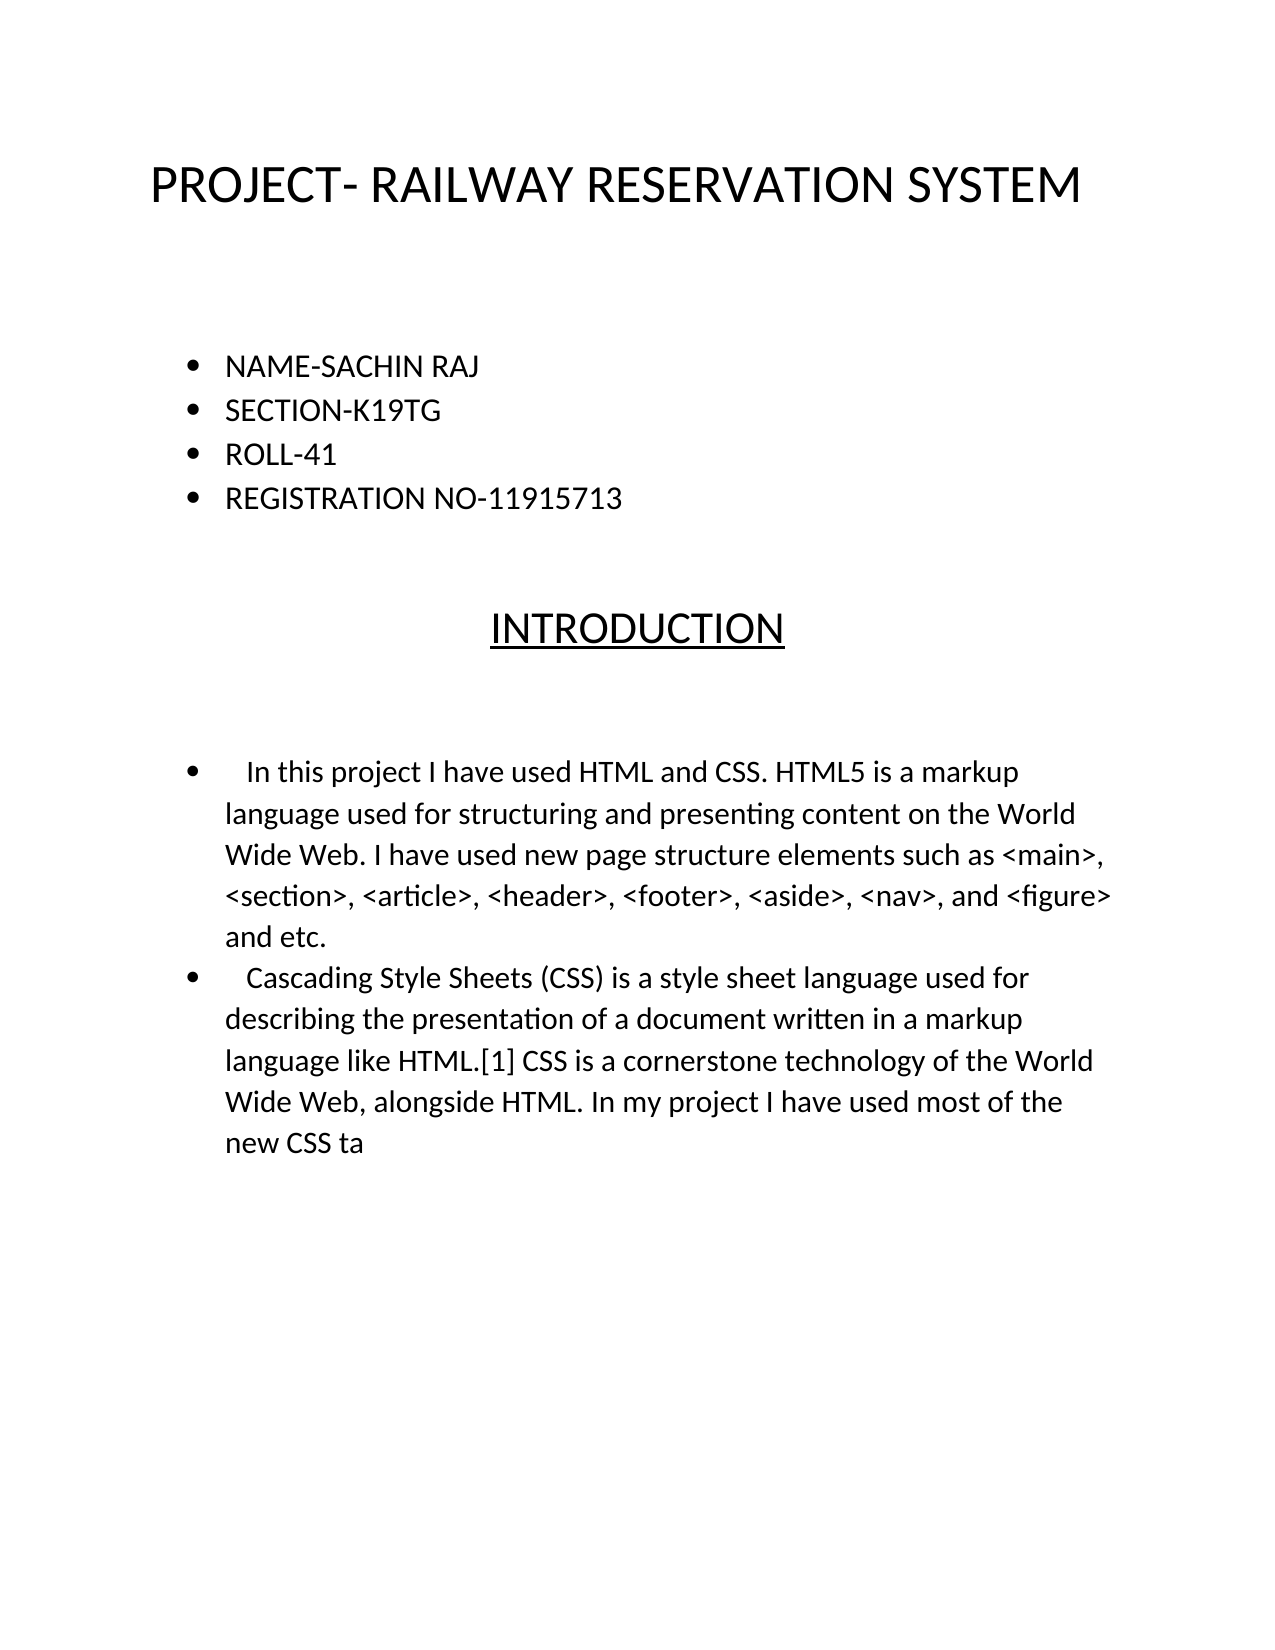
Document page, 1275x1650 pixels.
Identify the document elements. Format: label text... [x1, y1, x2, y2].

list Cascading Style Sheets (CSS) is a style sheet language used for describing the presentation of a document written in a markup language like HTML.[1] CSS is a cornerstone technology of the World Wide Web, alongside HTML. In my project I have used most of the new CSS ta [187, 958, 1125, 1161]
list REGISTRATION NO-11915713 [187, 477, 1125, 518]
list SECTION-K19TG [187, 389, 1125, 430]
text INTRODUCTION [150, 599, 1125, 654]
list NAME-SACHIN RAJ [187, 346, 1125, 386]
list ROLL-41 [187, 433, 1125, 474]
list In this project I have used HTML and CSS. HTML5 is a markup language used for structuring and presenting content on the World Wide Web. I have used new page structure elements such as <main>, <section>, <article>, <header>, <footer>, <aside>, <nav>, and <figure> and etc. [187, 753, 1125, 955]
text PROJECT- RAILWAY RESERVATION SYSTEM [150, 150, 1125, 216]
